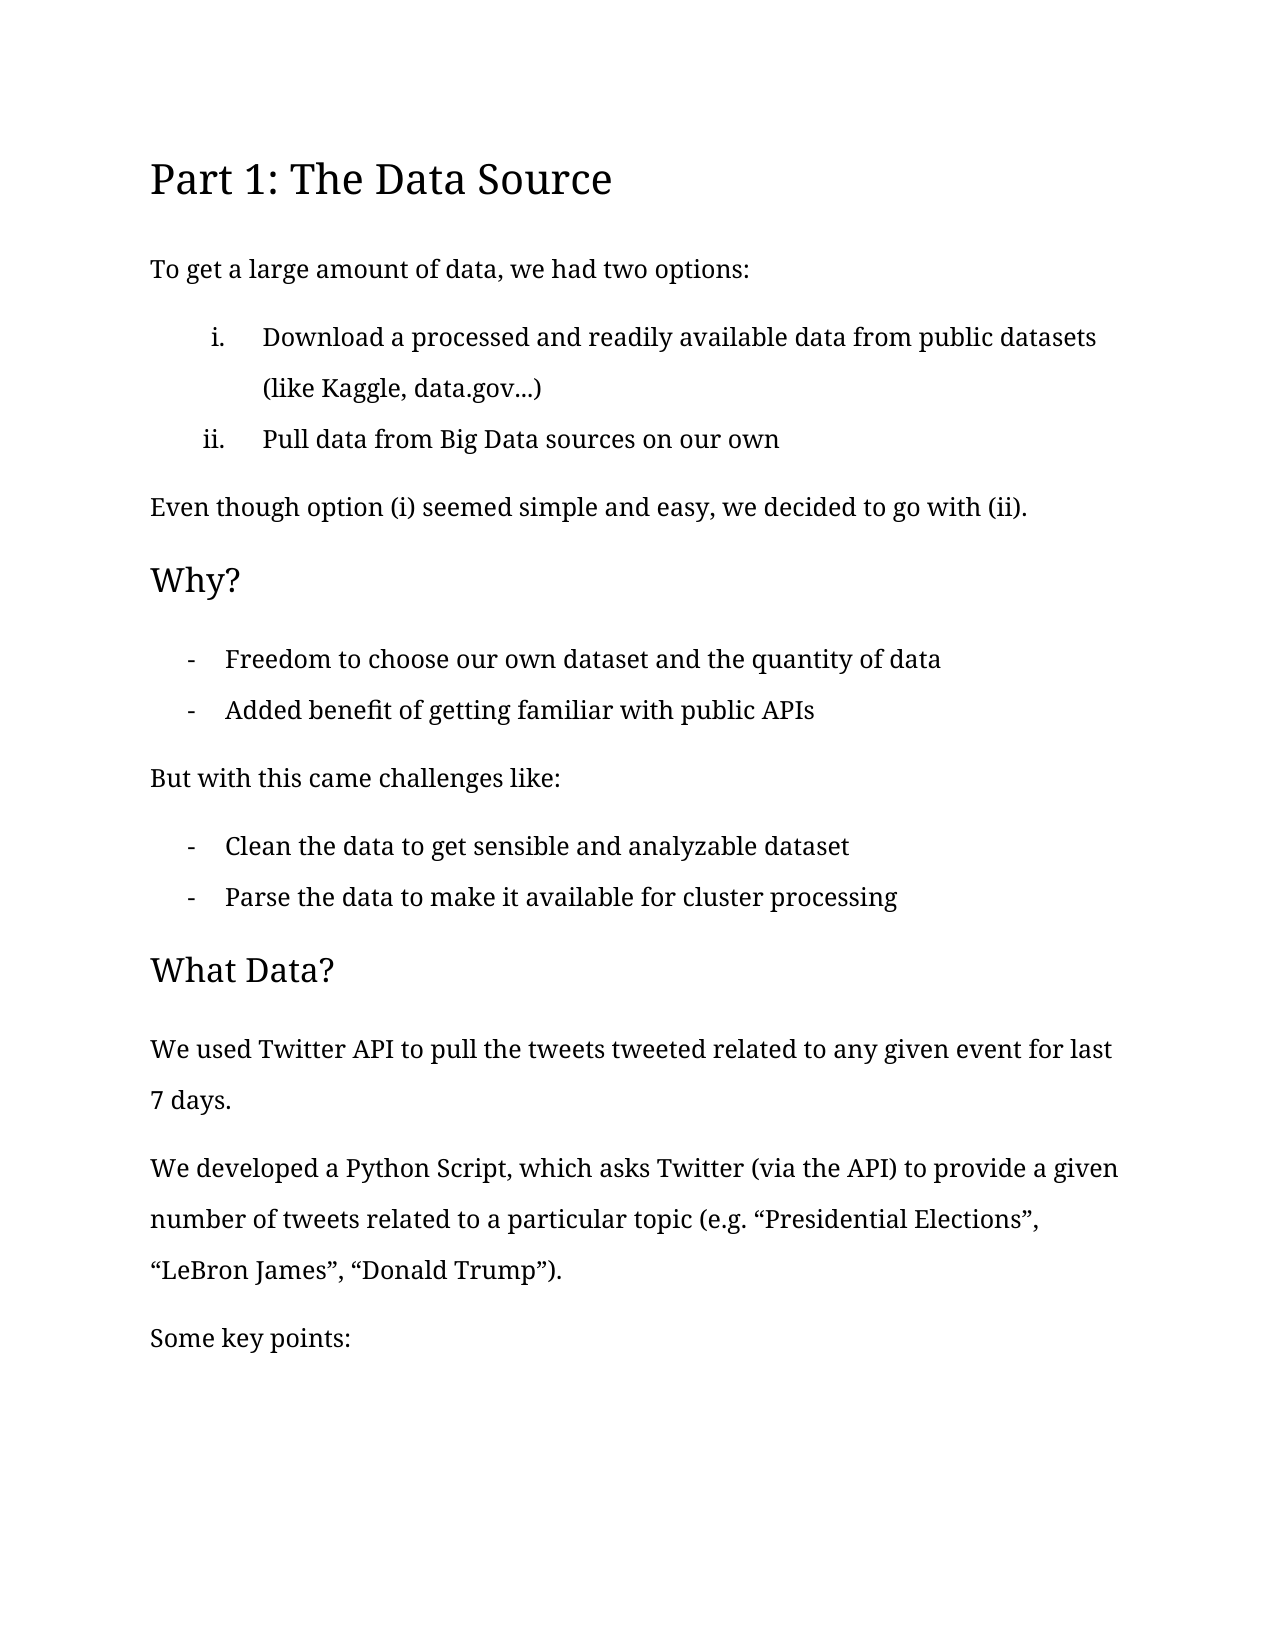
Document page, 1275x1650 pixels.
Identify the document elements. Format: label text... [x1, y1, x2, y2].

list Download a processed and readily available data from public datasets (like Kaggle, data.gov...) [225, 319, 1125, 404]
text Some key points: [150, 1320, 1125, 1354]
text Even though option (i) seemed simple and easy, we decided to go with (ii). [150, 489, 1125, 523]
text We used Twitter API to pull the tweets tweeted related to any given event for last 7 days. [150, 1032, 1125, 1117]
text To get a large amount of data, we had two options: [150, 252, 1125, 286]
text Part 1: The Data Source [150, 150, 1125, 207]
list Added benefit of getting familiar with public APIs [187, 693, 1125, 727]
list Clean the data to get sensible and analyzable dataset [187, 828, 1125, 862]
text What Data? [150, 947, 1125, 992]
text Why? [150, 557, 1125, 602]
list Freedom to choose our own dataset and the quantity of data [187, 642, 1125, 676]
text We developed a Python Script, which asks Twitter (via the API) to provide a given number of tweets related to a particular topic (e.g. “Presidential Elections”, “LeBron James”, “Donald Trump”). [150, 1151, 1125, 1287]
list Pull data from Big Data sources on our own [225, 422, 1125, 456]
text But with this came challenges like: [150, 761, 1125, 794]
list Parse the data to make it available for cluster processing [187, 879, 1125, 913]
